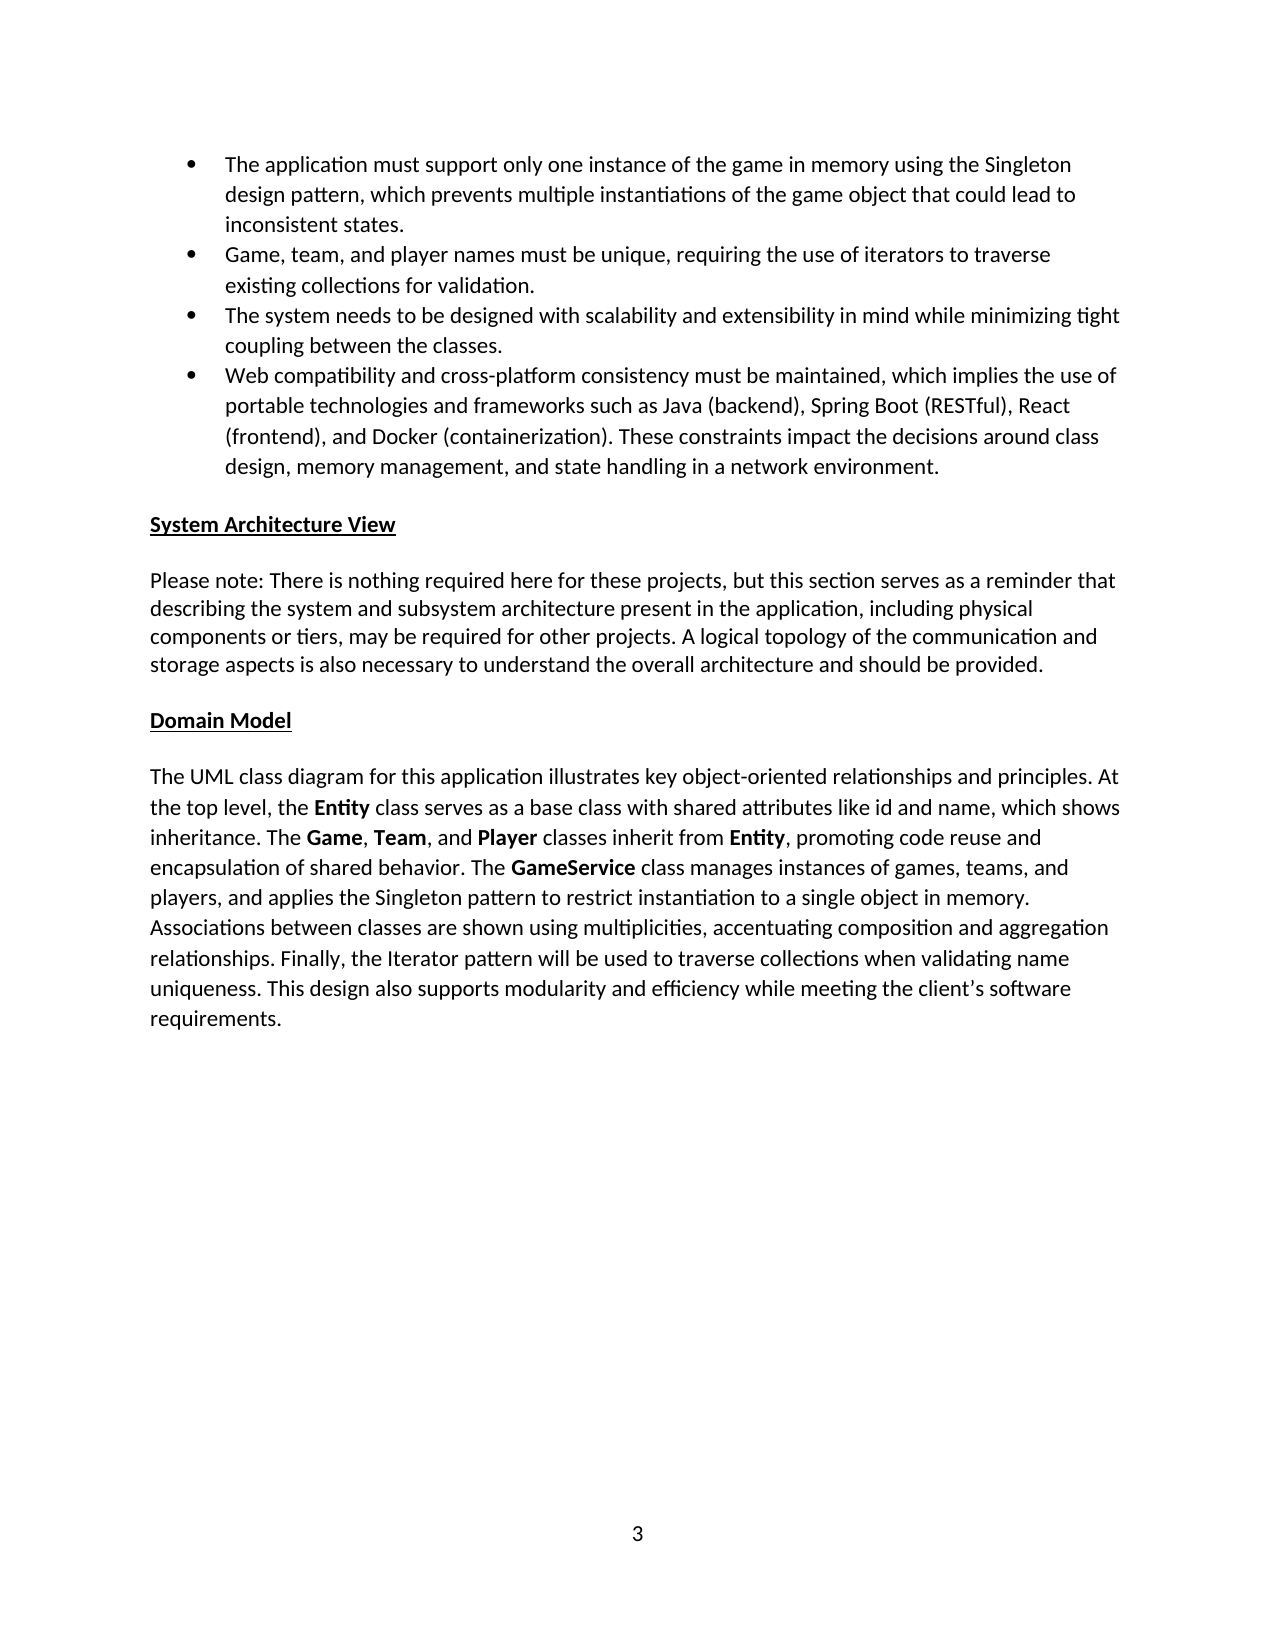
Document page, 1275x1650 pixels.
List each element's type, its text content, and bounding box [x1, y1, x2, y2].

subtitle System Architecture View [150, 510, 1125, 538]
text Please note: There is nothing required here for these projects, but this section serves as a reminder that describing the system and subsystem architecture present in the application, including physical components or tiers, may be required for other projects. A logical topology of the communication and storage aspects is also necessary to understand the overall architecture and should be provided. [150, 566, 1125, 678]
list The system needs to be designed with scalability and extensibility in mind while minimizing tight coupling between the classes. [187, 301, 1125, 359]
text The UML class diagram for this application illustrates key object-oriented relationships and principles. At the top level, the Entity class serves as a base class with shared attributes like id and name, which shows inheritance. The Game, Team, and Player classes inherit from Entity, promoting code reuse and encapsulation of shared behavior. The GameService class manages instances of games, teams, and players, and applies the Singleton pattern to restrict instantiation to a single object in memory. Associations between classes are shown using multiplicities, accentuating composition and aggregation relationships. Finally, the Iterator pattern will be used to traverse collections when validating name uniqueness. This design also supports modularity and efficiency while meeting the client’s software requirements. [150, 762, 1125, 1032]
subtitle Domain Model [150, 706, 1125, 734]
list The application must support only one instance of the game in memory using the Singleton design pattern, which prevents multiple instantiations of the game object that could lead to inconsistent states. [187, 150, 1125, 238]
list Web compatibility and cross-platform consistency must be maintained, which implies the use of portable technologies and frameworks such as Java (backend), Spring Boot (RESTful), React (frontend), and Docker (containerization). These constraints impact the decisions around class design, memory management, and state handling in a network environment. [187, 361, 1125, 480]
list Game, team, and player names must be unique, requiring the use of iterators to traverse existing collections for validation. [187, 241, 1125, 299]
